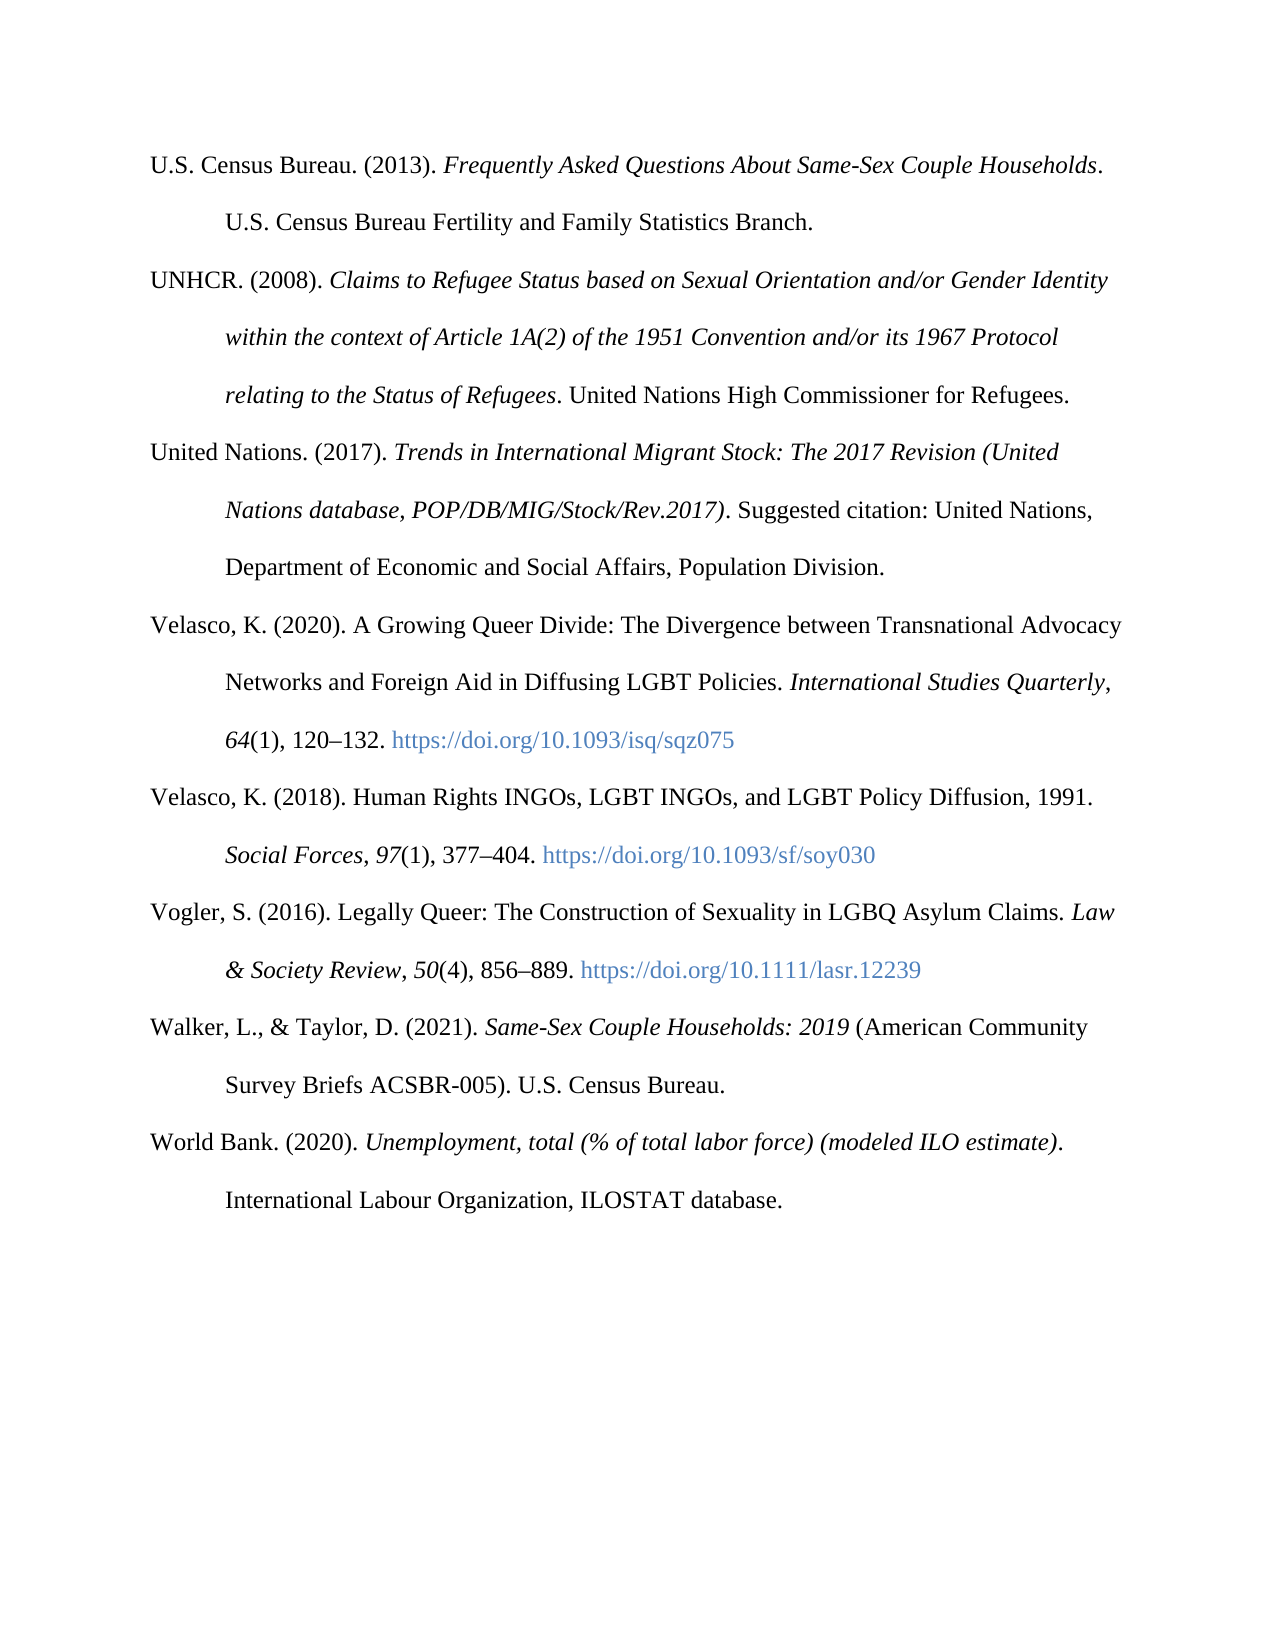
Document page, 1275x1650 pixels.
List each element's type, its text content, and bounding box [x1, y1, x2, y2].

text World Bank. (2020). Unemployment, total (% of total labor force) (modeled ILO estimate). International Labour Organization, ILOSTAT database. [150, 1127, 1125, 1214]
text Vogler, S. (2016). Legally Queer: The Construction of Sexuality in LGBQ Asylum Claims. Law & Society Review, 50(4), 856–889. https://doi.org/10.1111/lasr.12239 [150, 897, 1125, 984]
text Velasco, K. (2018). Human Rights INGOs, LGBT INGOs, and LGBT Policy Diffusion, 1991. Social Forces, 97(1), 377–404. https://doi.org/10.1093/sf/soy030 [150, 782, 1125, 869]
text Velasco, K. (2020). A Growing Queer Divide: The Divergence between Transnational Advocacy Networks and Foreign Aid in Diffusing LGBT Policies. International Studies Quarterly, 64(1), 120–132. https://doi.org/10.1093/isq/sqz075 [150, 610, 1125, 754]
text United Nations. (2017). Trends in International Migrant Stock: The 2017 Revision (United Nations database, POP/DB/MIG/Stock/Rev.2017). Suggested citation: United Nations, Department of Economic and Social Affairs, Population Division. [150, 437, 1125, 581]
text Walker, L., & Taylor, D. (2021). Same-Sex Couple Households: 2019 (American Community Survey Briefs ACSBR-005). U.S. Census Bureau. [150, 1012, 1125, 1099]
text UNHCR. (2008). Claims to Refugee Status based on Sexual Orientation and/or Gender Identity within the context of Article 1A(2) of the 1951 Convention and/or its 1967 Protocol relating to the Status of Refugees. United Nations High Commissioner for Refugees. [150, 265, 1125, 409]
text U.S. Census Bureau. (2013). Frequently Asked Questions About Same-Sex Couple Households. U.S. Census Bureau Fertility and Family Statistics Branch. [150, 150, 1125, 236]
